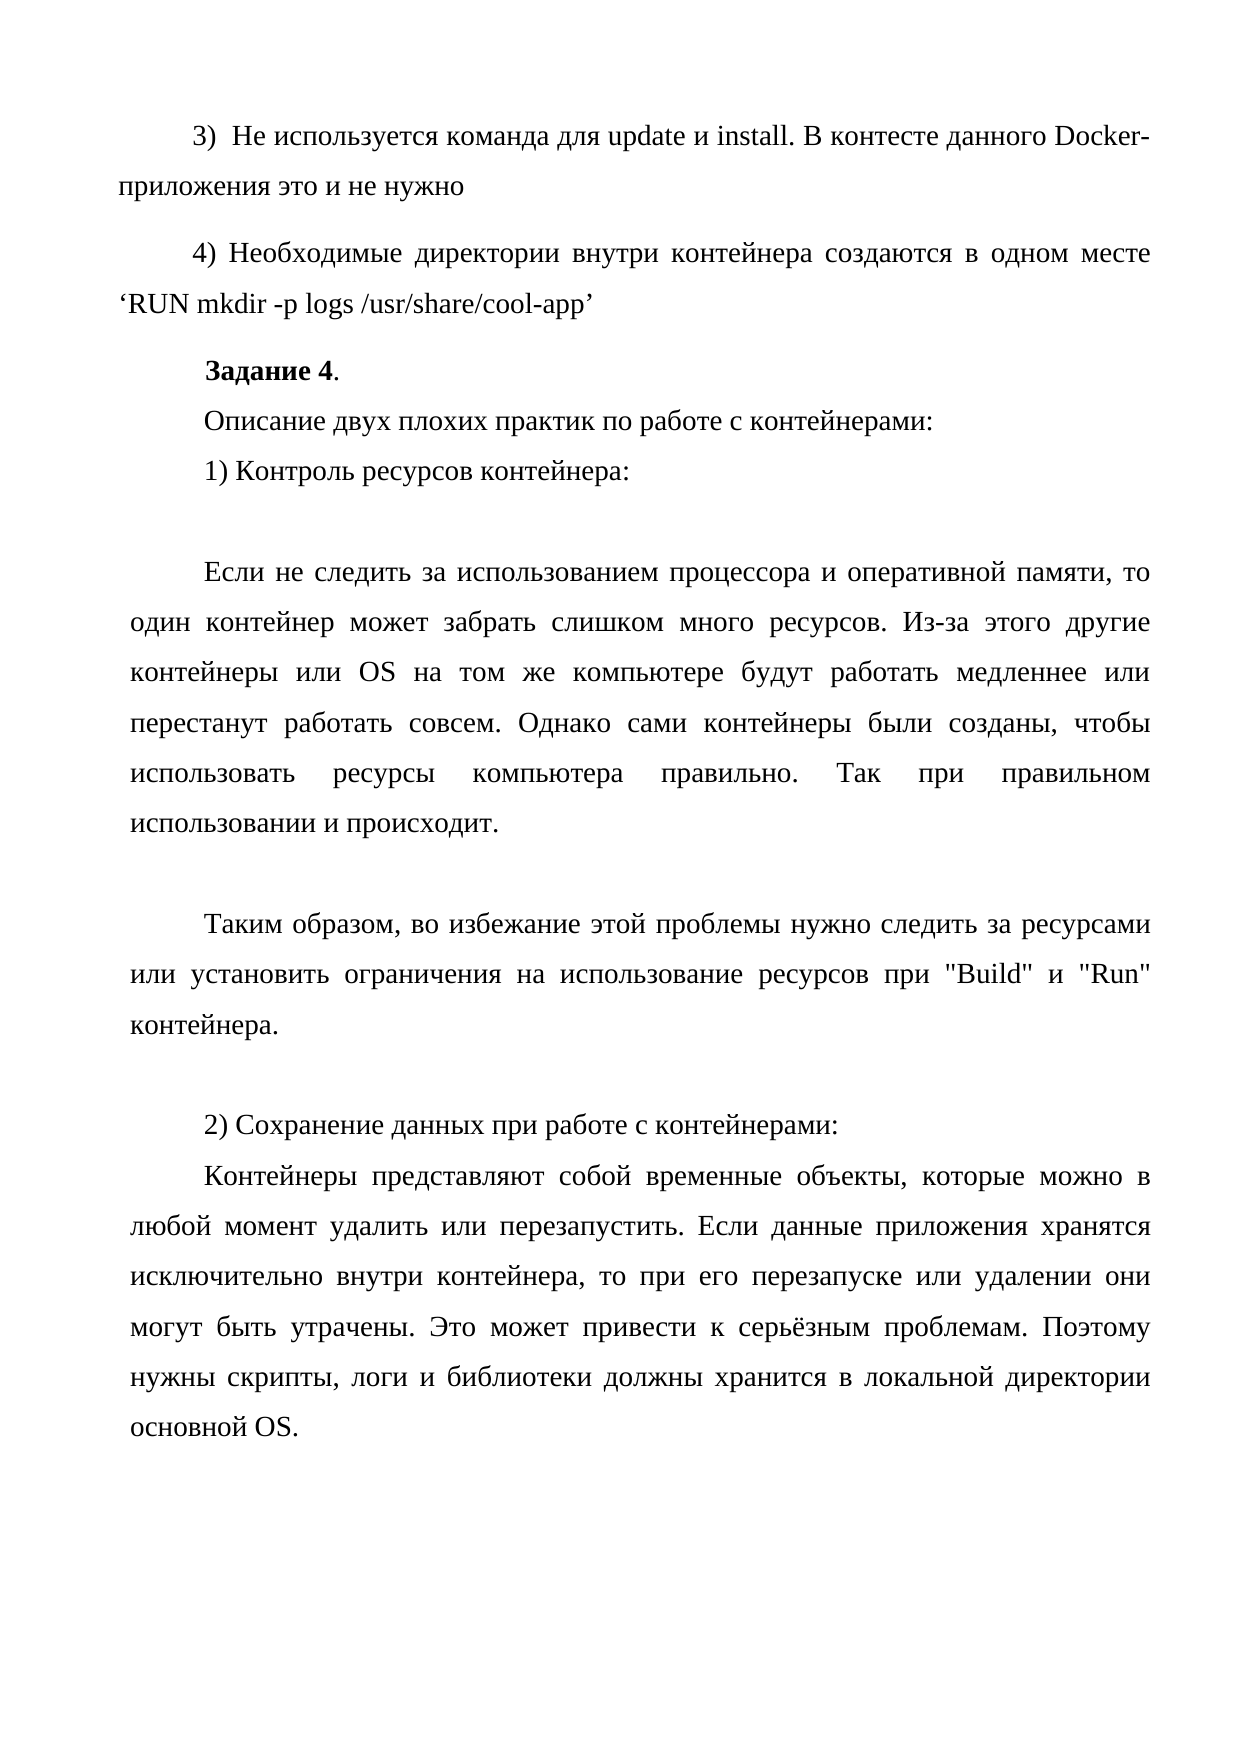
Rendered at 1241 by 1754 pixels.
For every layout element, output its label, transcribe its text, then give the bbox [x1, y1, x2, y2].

list 2) Сохранение данных при работе с контейнерами: [130, 1107, 1152, 1141]
list Описание двух плохих практик по работе с контейнерами: [130, 403, 1152, 437]
list Таким образом, во избежание этой проблемы нужно следить за ресурсами или установить ограничения на использование ресурсов при "Build" и "Run" контейнера. [130, 906, 1152, 1040]
text 3) Не используется команда для update и install. В контесте данного Docker-приложения это и не нужно [118, 118, 1152, 202]
list 1) Контроль ресурсов контейнера: [130, 453, 1152, 487]
text 4) Необходимые директории внутри контейнера создаются в одном месте ‘RUN mkdir -p logs /usr/share/cool-app’ [118, 235, 1152, 319]
list Задание 4. [130, 353, 1152, 386]
list Контейнеры представляют собой временные объекты, которые можно в любой момент удалить или перезапустить. Если данные приложения хранятся исключительно внутри контейнера, то при его перезапуске или удалении они могут быть утрачены. Это может привести к серьёзным проблемам. Поэтому нужны скрипты, логи и библиотеки должны хранится в локальной директории основной OS. [130, 1158, 1152, 1443]
list Если не следить за использованием процессора и оперативной памяти, то один контейнер может забрать слишком много ресурсов. Из-за этого другие контейнеры или OS на том же компьютере будут работать медленнее или перестанут работать совсем. Однако сами контейнеры были созданы, чтобы использовать ресурсы компьютера правильно. Так при правильном использовании и происходит. [130, 554, 1152, 839]
